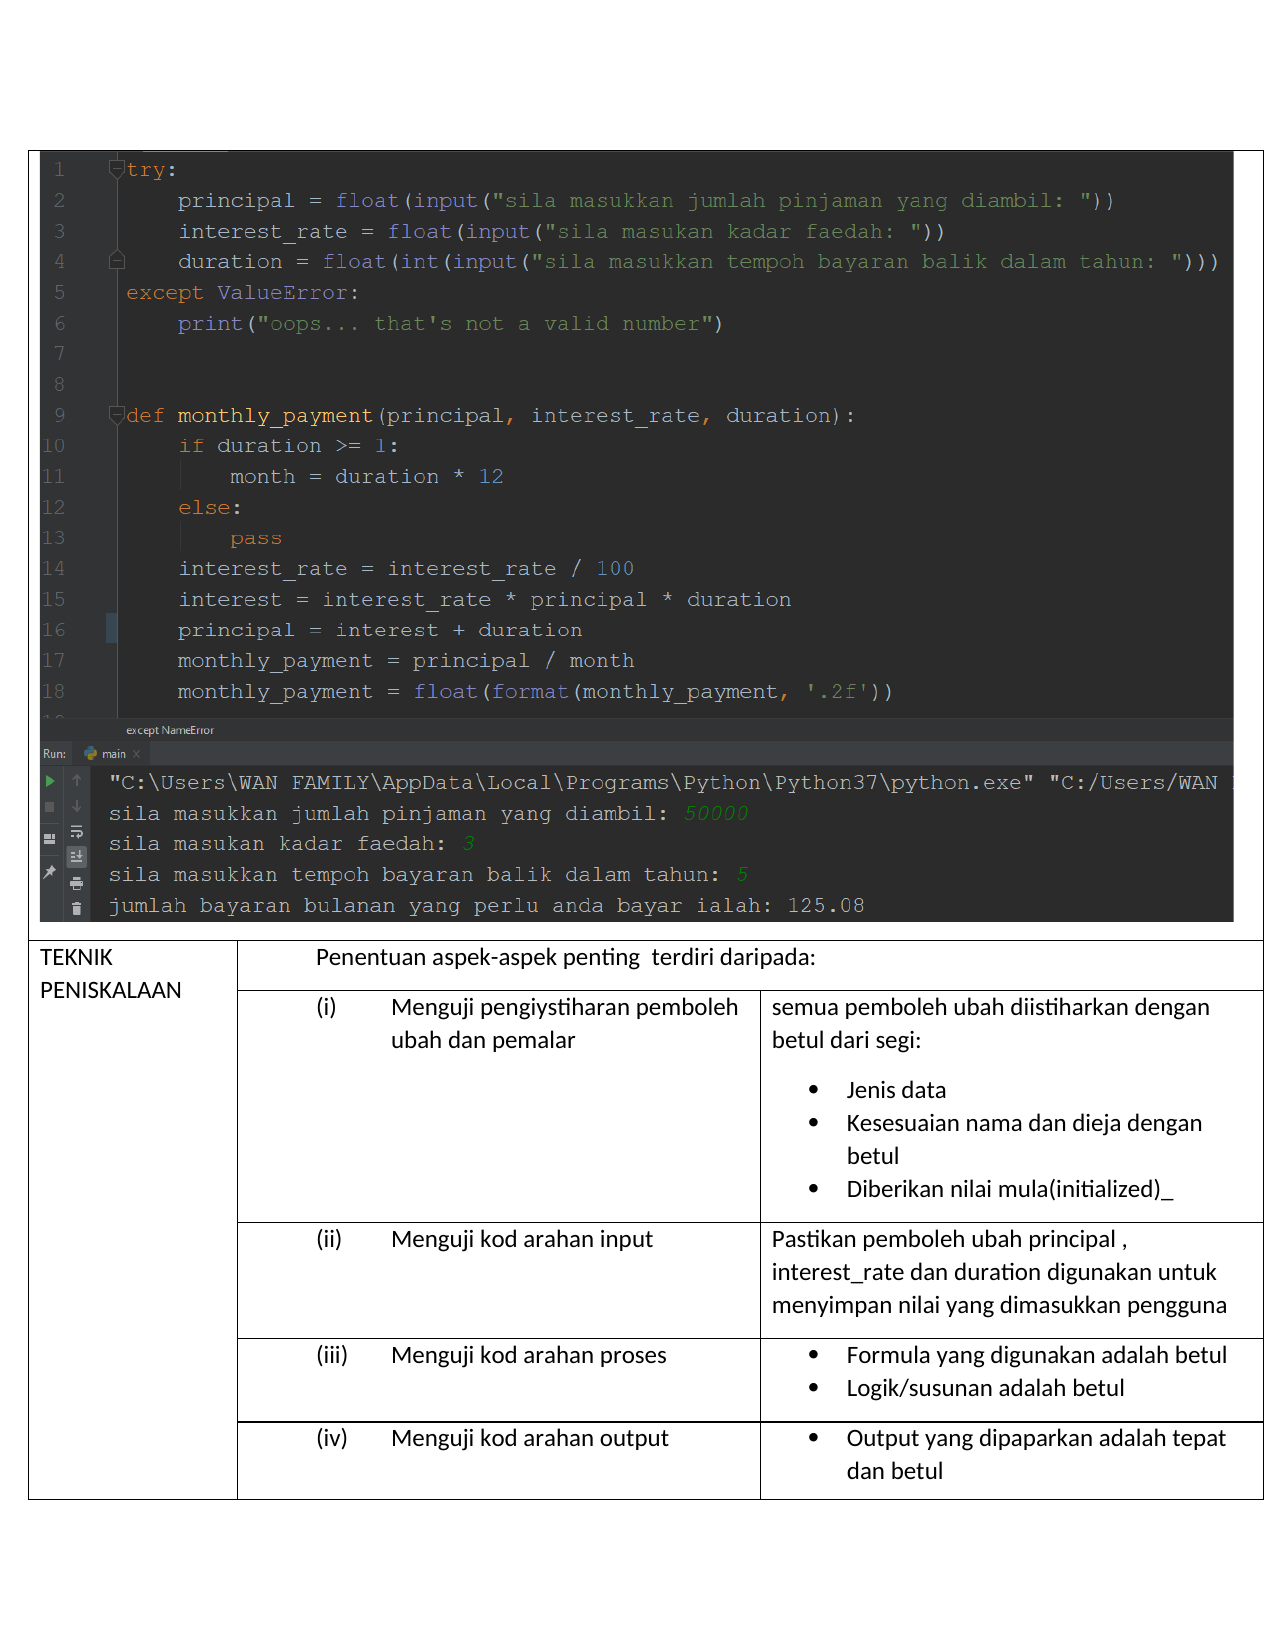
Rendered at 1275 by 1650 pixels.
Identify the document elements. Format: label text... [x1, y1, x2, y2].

table_cell Menguji kod arahan input [238, 1223, 760, 1338]
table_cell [761, 1423, 1263, 1499]
table_cell [29, 151, 1263, 940]
table_cell Menguji kod arahan proses [238, 1339, 760, 1421]
table_cell semua pemboleh ubah diistiharkan dengan betul dari segi: Jenis data Kesesuaian nama dan dieja dengan betul Diberikan nilai mula(initialized)_ [761, 991, 1263, 1222]
table_cell Penentuan aspek-aspek penting terdiri daripada: [238, 941, 1263, 990]
table_cell TEKNIK PENISKALAAN [29, 941, 237, 1499]
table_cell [238, 1423, 760, 1499]
table_cell Formula yang digunakan adalah betul Logik/susunan adalah betul [761, 1339, 1263, 1421]
table_cell Pastikan pemboleh ubah principal , interest_rate dan duration digunakan untuk menyimpan nilai yang dimasukkan pengguna [761, 1223, 1263, 1338]
table_cell Menguji pengiystiharan pemboleh ubah dan pemalar [238, 991, 760, 1222]
picture [39, 151, 1234, 922]
